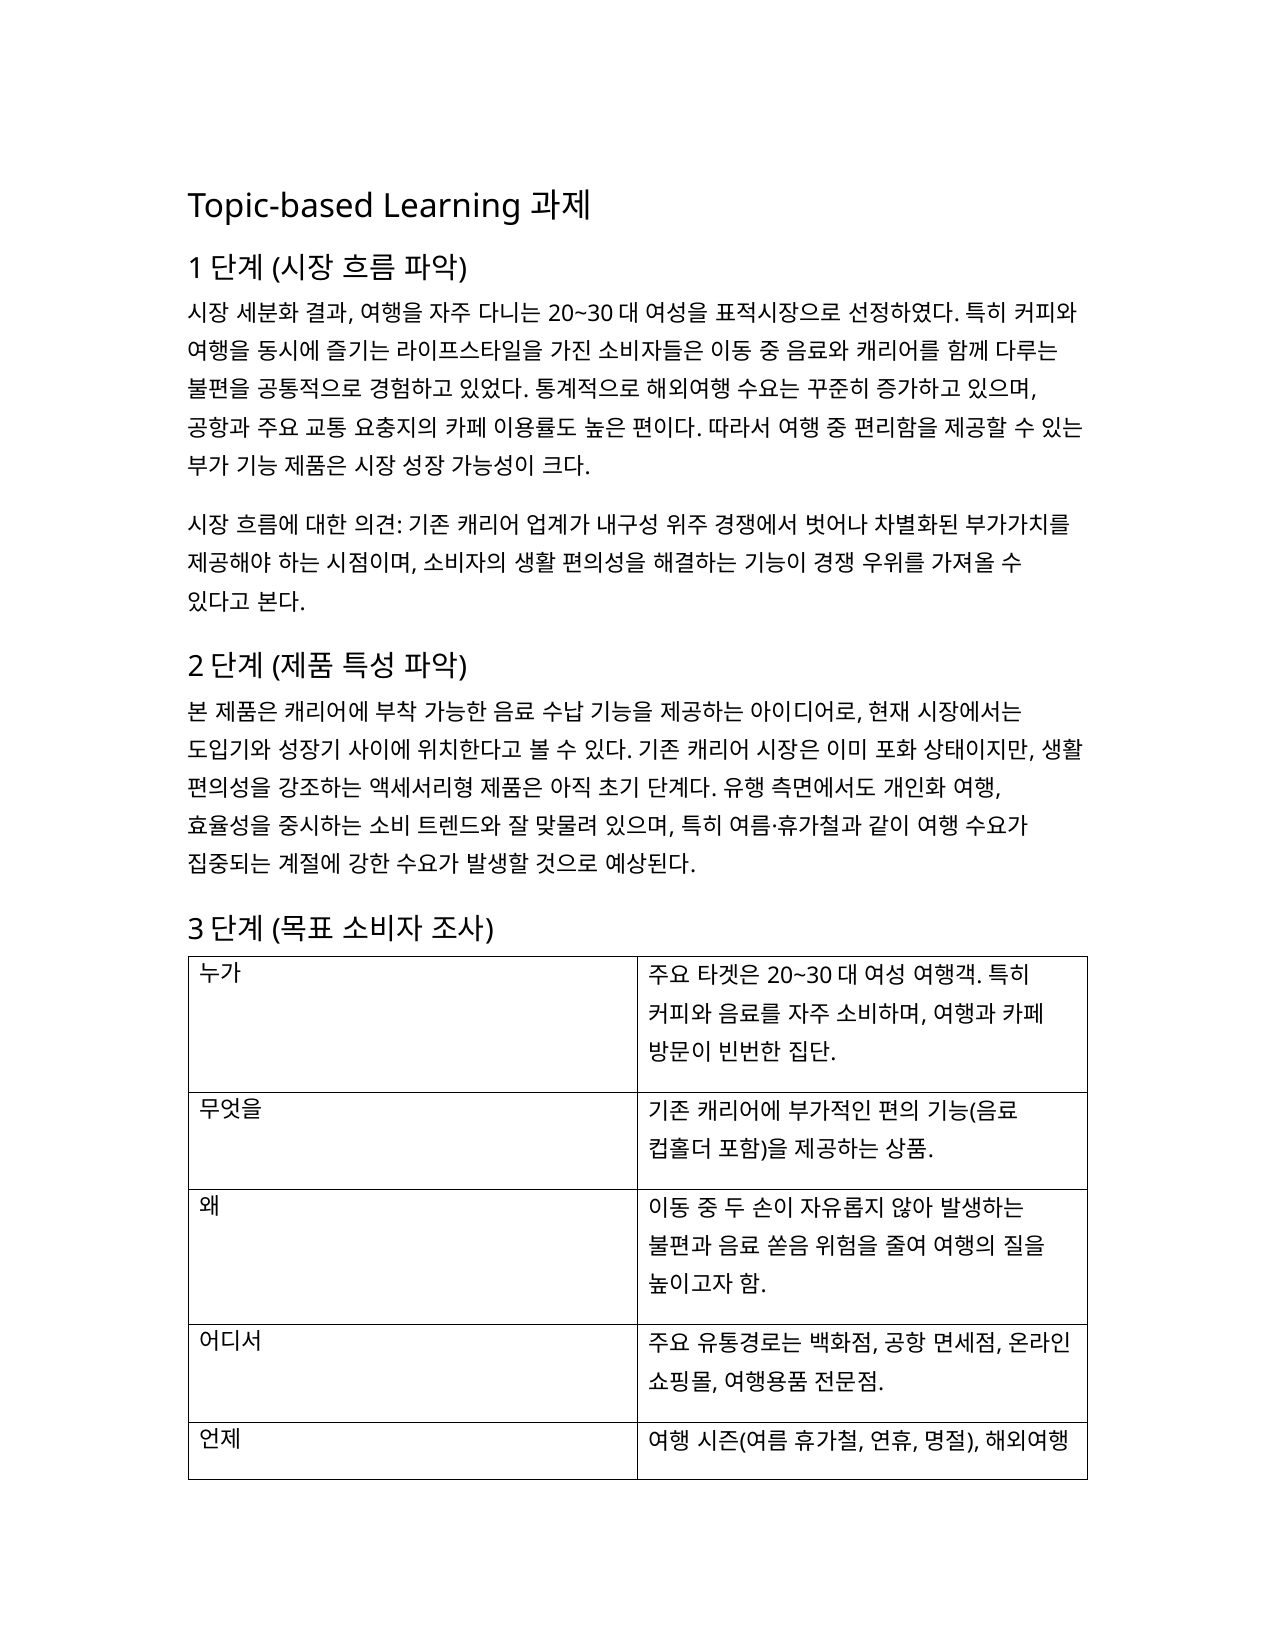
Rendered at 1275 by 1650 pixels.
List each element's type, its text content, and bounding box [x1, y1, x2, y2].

subtitle 1단계 (시장 흐름 파악) [187, 244, 1087, 287]
table_cell 어디서 [189, 1325, 637, 1422]
subtitle 3단계 (목표 소비자 조사) [187, 905, 1087, 948]
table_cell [638, 1423, 1087, 1478]
table_cell 무엇을 [189, 1093, 637, 1189]
table_cell 이동 중 두 손이 자유롭지 않아 발생하는 불편과 음료 쏟음 위험을 줄여 여행의 질을 높이고자 함. [638, 1190, 1087, 1324]
table_header 주요 타겟은 20~30대 여성 여행객. 특히 커피와 음료를 자주 소비하며, 여행과 카페 방문이 빈번한 집단. [638, 957, 1087, 1092]
subtitle 2단계 (제품 특성 파악) [187, 643, 1087, 685]
text 시장 세분화 결과, 여행을 자주 다니는 20~30대 여성을 표적시장으로 선정하였다. 특히 커피와 여행을 동시에 즐기는 라이프스타일을 가진 소비자들은 이동 중 음료와 캐리어를 함께 다루는 불편을 공통적으로 경험하고 있었다. 통계적으로 해외여행 수요는 꾸준히 증가하고 있으며, 공항과 주요 교통 요충지의 카페 이용률도 높은 편이다. 따라서 여행 중 편리함을 제공할 수 있는 부가 기능 제품은 시장 성장 가능성이 크다. [187, 295, 1087, 481]
table_cell 왜 [189, 1190, 637, 1324]
table_cell 주요 유통경로는 백화점, 공항 면세점, 온라인 쇼핑몰, 여행용품 전문점. [638, 1325, 1087, 1422]
table_header 누가 [189, 957, 637, 1092]
subtitle Topic-based Learning 과제 [187, 179, 1087, 228]
text 시장 흐름에 대한 의견: 기존 캐리어 업계가 내구성 위주 경쟁에서 벗어나 차별화된 부가가치를 제공해야 하는 시점이며, 소비자의 생활 편의성을 해결하는 기능이 경쟁 우위를 가져올 수 있다고 본다. [187, 507, 1087, 617]
table_cell 기존 캐리어에 부가적인 편의 기능(음료 컵홀더 포함)을 제공하는 상품. [638, 1093, 1087, 1189]
text 본 제품은 캐리어에 부착 가능한 음료 수납 기능을 제공하는 아이디어로, 현재 시장에서는 도입기와 성장기 사이에 위치한다고 볼 수 있다. 기존 캐리어 시장은 이미 포화 상태이지만, 생활 편의성을 강조하는 액세서리형 제품은 아직 초기 단계다. 유행 측면에서도 개인화 여행, 효율성을 중시하는 소비 트렌드와 잘 맞물려 있으며, 특히 여름·휴가철과 같이 여행 수요가 집중되는 계절에 강한 수요가 발생할 것으로 예상된다. [187, 693, 1087, 879]
table_cell 언제 [189, 1423, 637, 1478]
